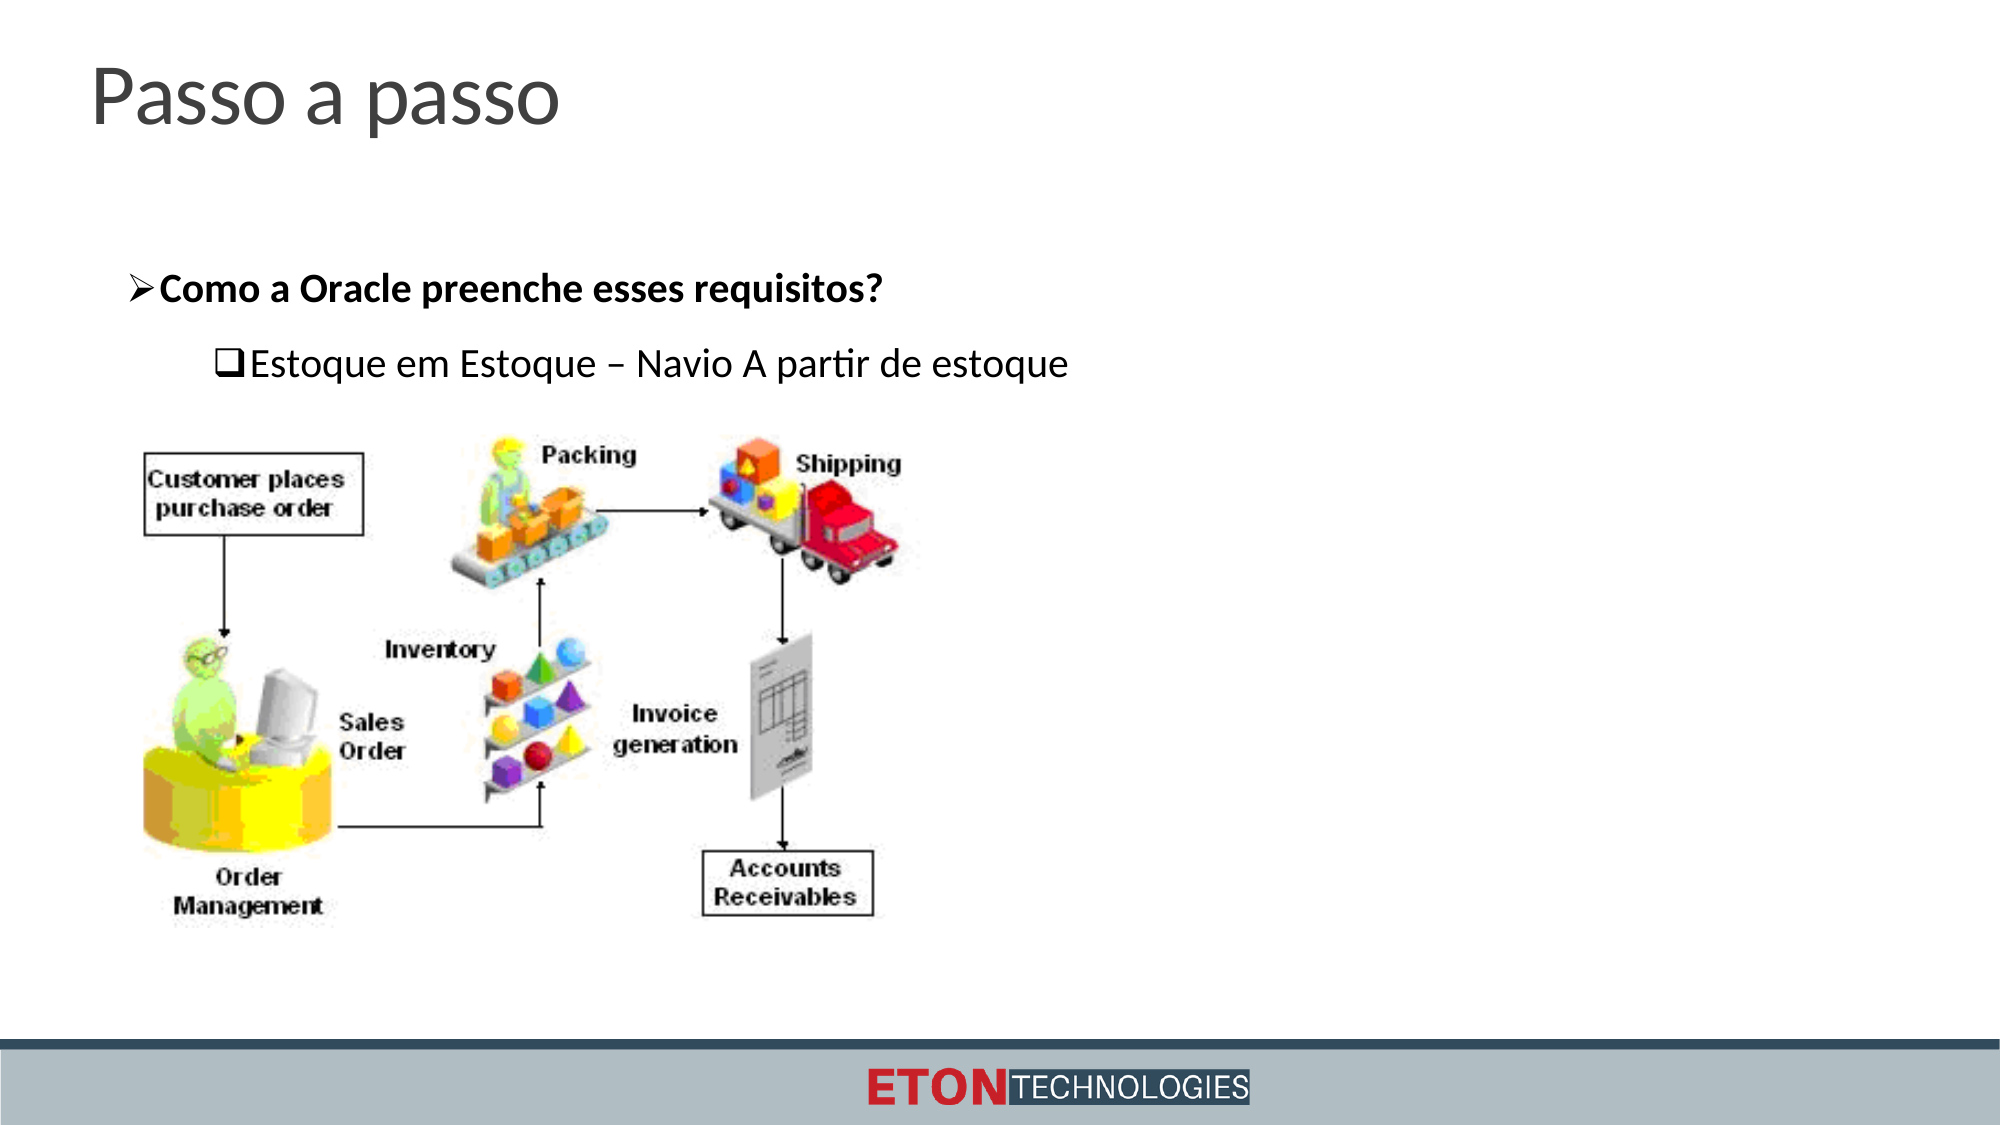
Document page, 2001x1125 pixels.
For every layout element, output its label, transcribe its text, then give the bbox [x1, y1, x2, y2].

subtitle Como a Oracle preenche esses requisitos? [126, 262, 1971, 313]
list Estoque em Estoque – Navio A partir de estoque [212, 337, 1971, 387]
picture [866, 1066, 1250, 1105]
picture [142, 433, 921, 928]
